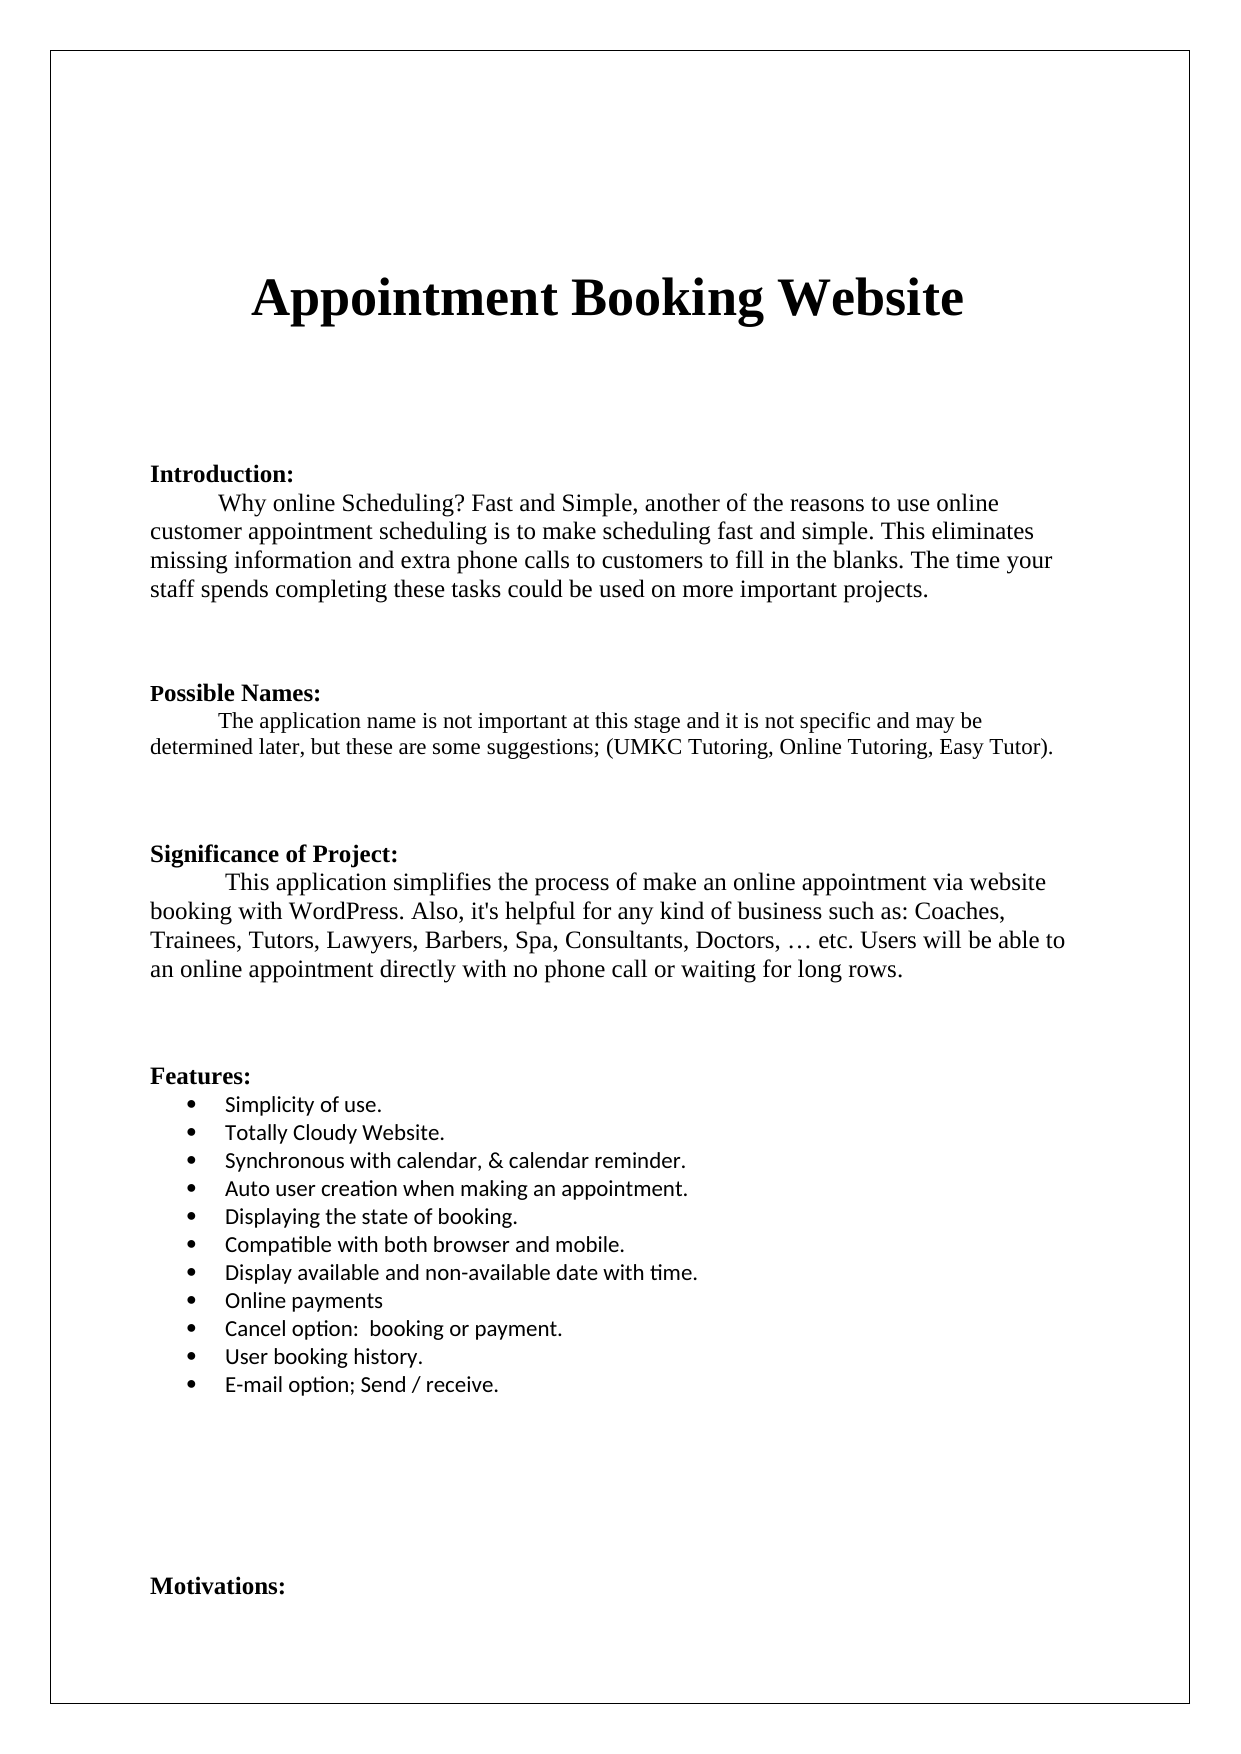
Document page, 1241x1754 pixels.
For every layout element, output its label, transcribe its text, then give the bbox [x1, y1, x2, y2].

list Online payments [187, 1286, 1090, 1314]
list E-mail option; Send / receive. [187, 1370, 1090, 1398]
list Simplicity of use. [187, 1090, 1090, 1118]
text Significance of Project: [150, 839, 1090, 867]
text Motivations: [150, 1571, 1090, 1600]
text Appointment Booking Website [150, 265, 1090, 327]
text Why online Scheduling? Fast and Simple, another of the reasons to use online customer appointment scheduling is to make scheduling fast and simple. This eliminates missing information and extra phone calls to customers to fill in the blanks. The time your staff spends completing these tasks could be used on more important projects. [150, 488, 1090, 603]
list Totally Cloudy Website. [187, 1118, 1090, 1146]
text This application simplifies the process of make an online appointment via website booking with WordPress. Also, it's helpful for any kind of business such as: Coaches, Trainees, Tutors, Lawyers, Barbers, Spa, Consultants, Doctors, … etc. Users will be able to an online appointment directly with no phone call or waiting for long rows. [150, 867, 1090, 982]
list Displaying the state of booking. [187, 1202, 1090, 1230]
text Possible Names: [150, 678, 1090, 707]
text The application name is not important at this stage and it is not specific and may be determined later, but these are some suggestions; (UMKC Tutoring, Online Tutoring, Easy Tutor). [150, 707, 1090, 759]
list Display available and non-available date with time. [187, 1258, 1090, 1286]
text Introduction: [150, 459, 1090, 488]
list Compatible with both browser and mobile. [187, 1230, 1090, 1258]
list Synchronous with calendar, & calendar reminder. [187, 1146, 1090, 1174]
list User booking history. [187, 1342, 1090, 1370]
text Features: [150, 1061, 1090, 1090]
list Cancel option: booking or payment. [187, 1314, 1090, 1342]
list Auto user creation when making an appointment. [187, 1174, 1090, 1202]
